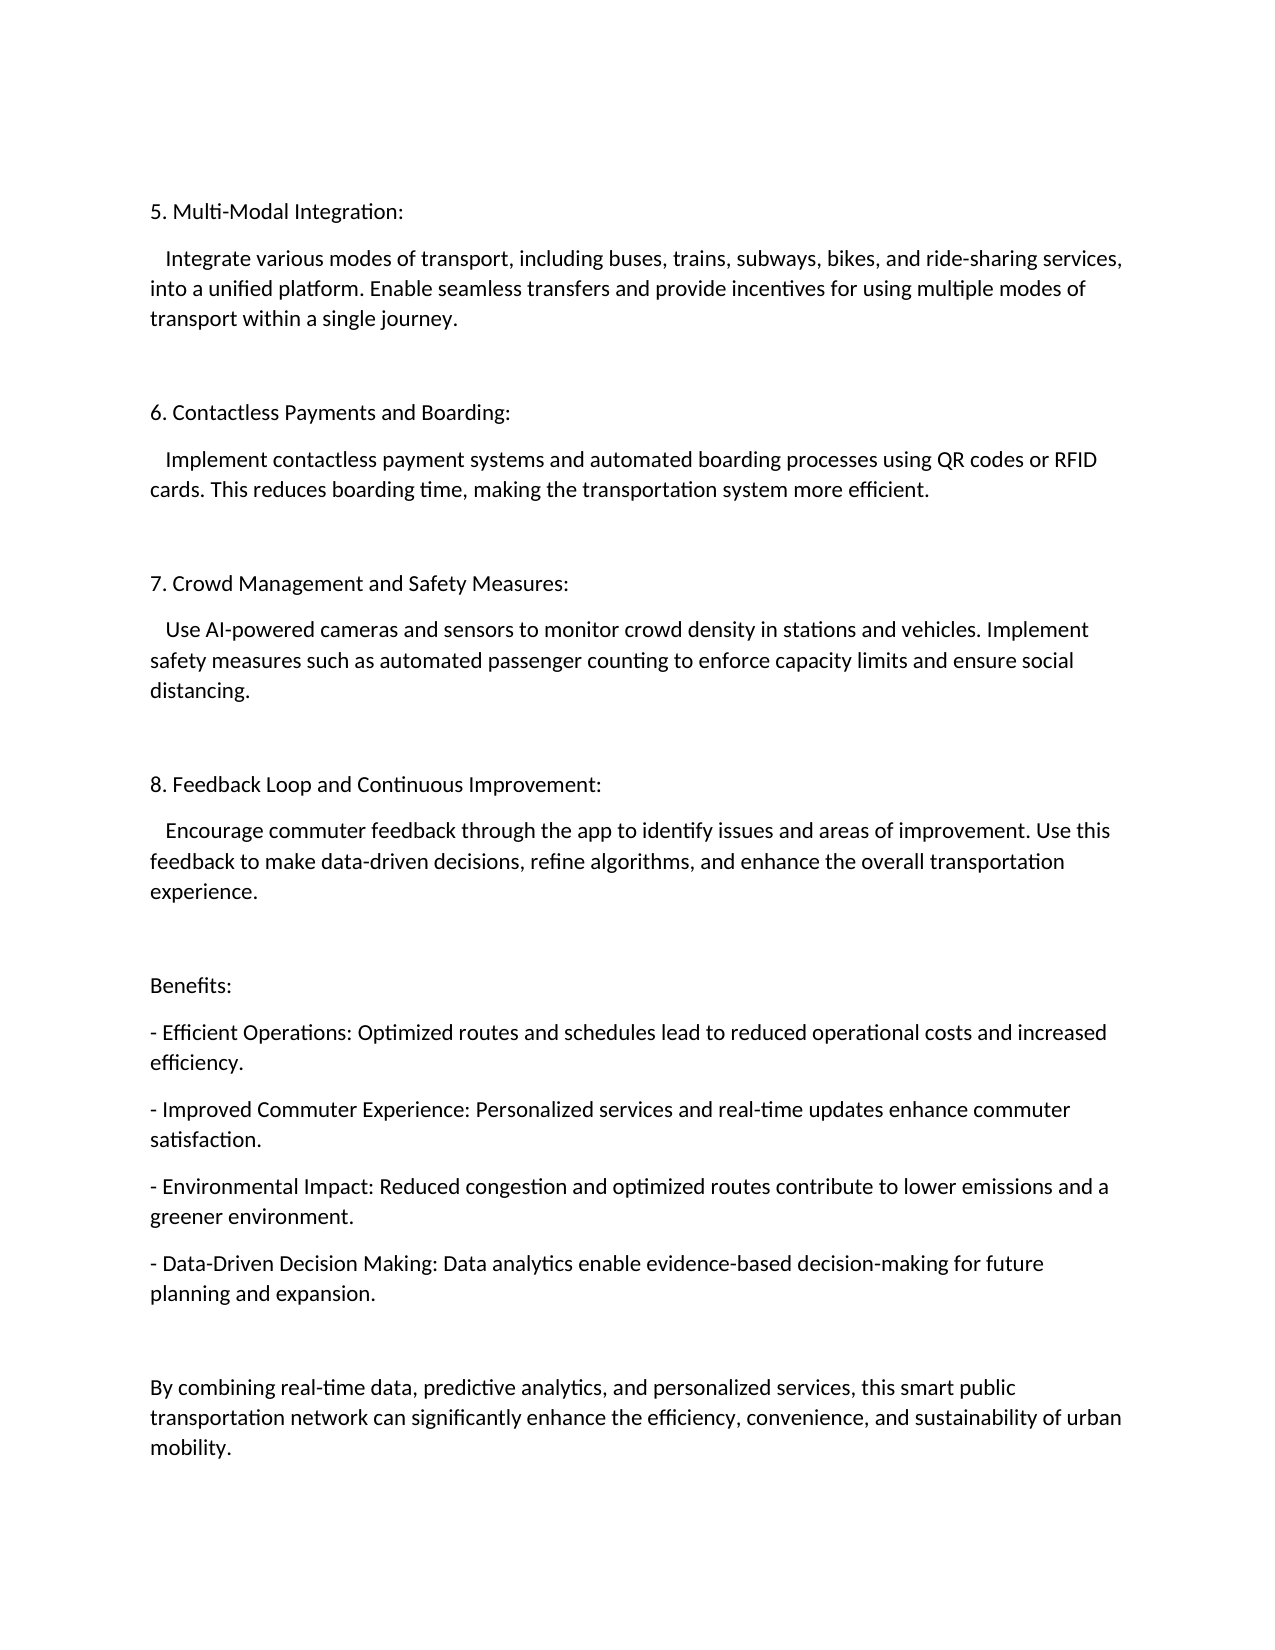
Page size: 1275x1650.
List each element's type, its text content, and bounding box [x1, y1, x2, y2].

text - Improved Commuter Experience: Personalized services and real-time updates enhance commuter satisfaction. [150, 1095, 1125, 1153]
text Integrate various modes of transport, including buses, trains, subways, bikes, and ride-sharing services, into a unified platform. Enable seamless transfers and provide incentives for using multiple modes of transport within a single journey. [150, 244, 1125, 332]
text 6. Contactless Payments and Boarding: [150, 398, 1125, 426]
text By combining real-time data, predictive analytics, and personalized services, this smart public transportation network can significantly enhance the efficiency, convenience, and sustainability of urban mobility. [150, 1373, 1125, 1461]
text Use AI-powered cameras and sensors to monitor crowd density in stations and vehicles. Implement safety measures such as automated passenger counting to enforce capacity limits and ensure social distancing. [150, 616, 1125, 704]
text - Data-Driven Decision Making: Data analytics enable evidence-based decision-making for future planning and expansion. [150, 1249, 1125, 1307]
text 5. Multi-Modal Integration: [150, 197, 1125, 225]
text Implement contactless payment systems and automated boarding processes using QR codes or RFID cards. This reduces boarding time, making the transportation system more efficient. [150, 445, 1125, 503]
text 7. Crowd Management and Safety Measures: [150, 569, 1125, 597]
text Benefits: [150, 971, 1125, 999]
text 8. Feedback Loop and Continuous Improvement: [150, 770, 1125, 798]
text Encourage commuter feedback through the app to identify issues and areas of improvement. Use this feedback to make data-driven decisions, refine algorithms, and enhance the overall transportation experience. [150, 817, 1125, 905]
text - Environmental Impact: Reduced congestion and optimized routes contribute to lower emissions and a greener environment. [150, 1172, 1125, 1230]
text - Efficient Operations: Optimized routes and schedules lead to reduced operational costs and increased efficiency. [150, 1018, 1125, 1076]
